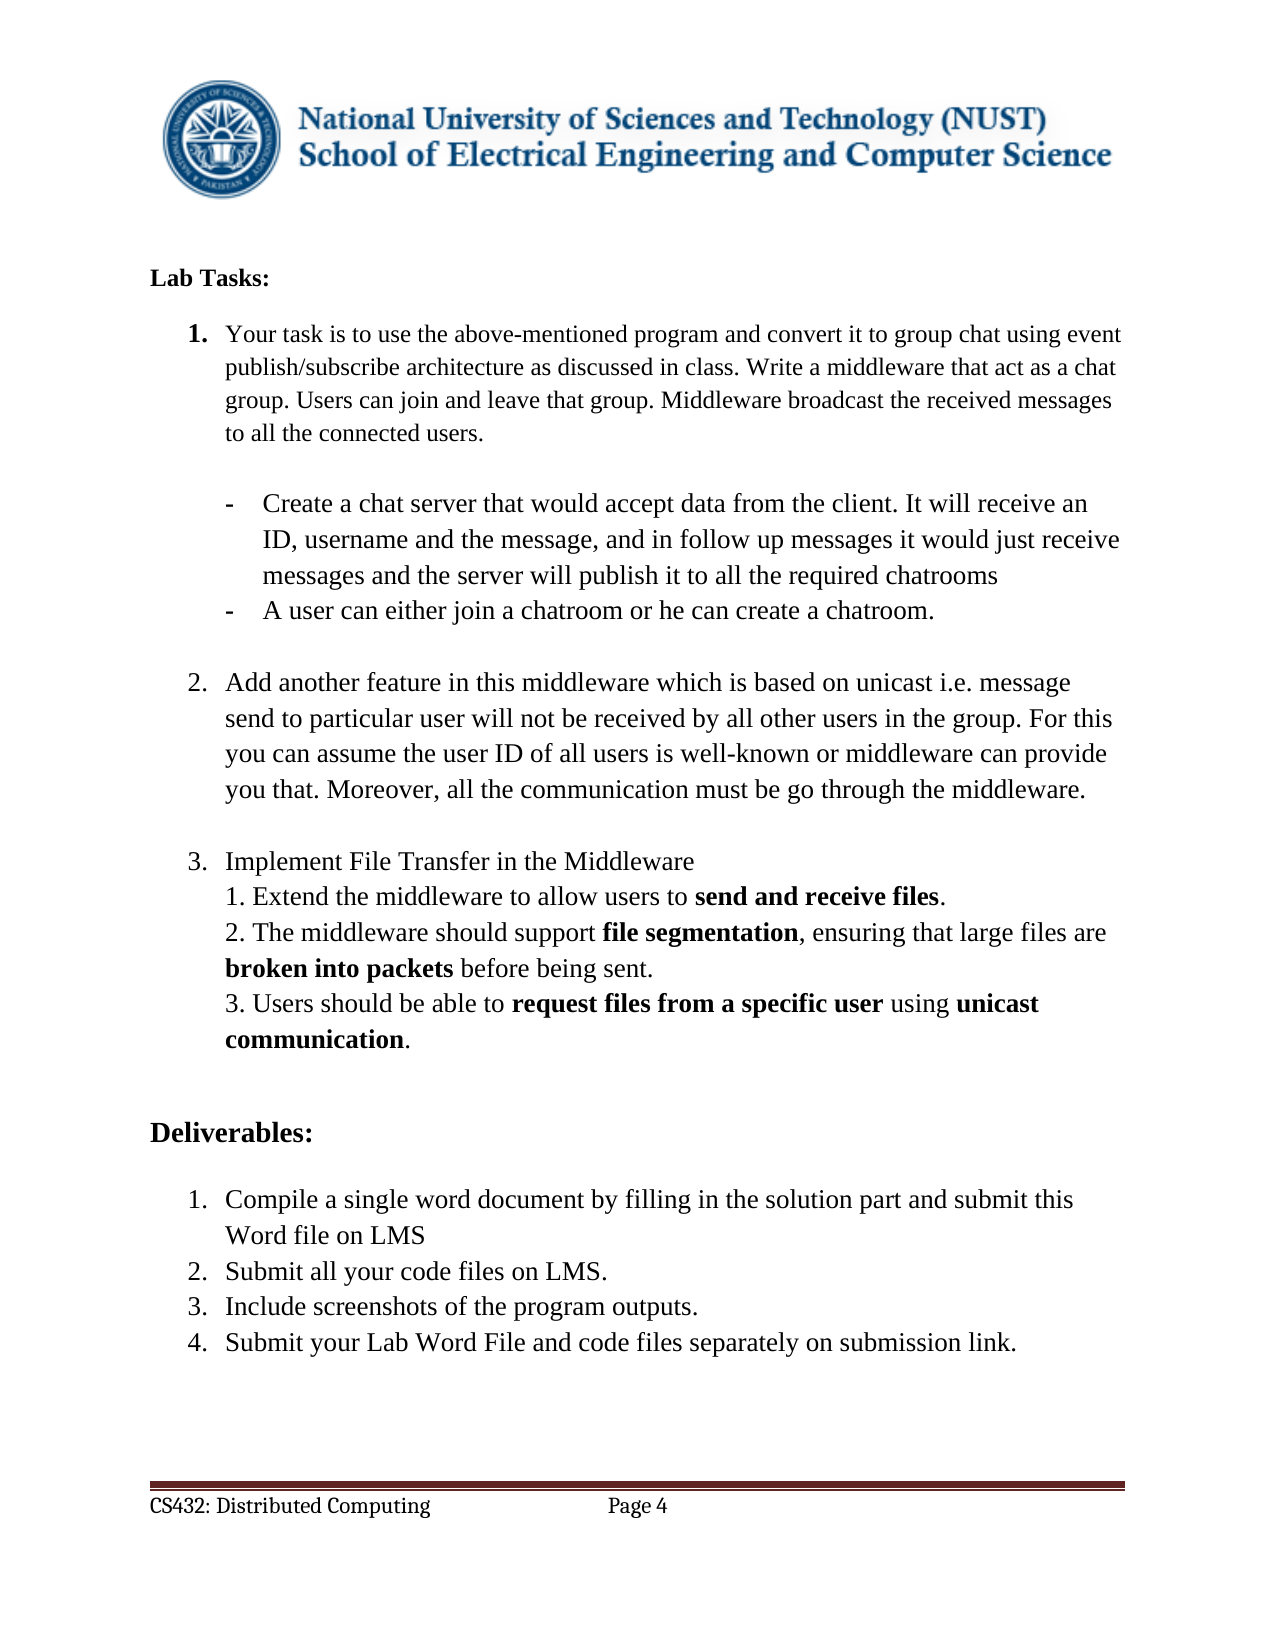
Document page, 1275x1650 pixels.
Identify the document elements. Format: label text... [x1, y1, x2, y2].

subtitle Deliverables: [150, 1116, 1125, 1179]
list Create a chat server that would accept data from the client. It will receive an ID, username and the message, and in follow up messages it would just receive messages and the server will publish it to all the required chatrooms [225, 487, 1125, 590]
list Submit all your code files on LMS. [187, 1254, 1125, 1286]
text Lab Tasks: [150, 263, 1125, 292]
list Add another feature in this middleware which is based on unicast i.e. message send to particular user will not be received by all other users in the group. For this you can assume the user ID of all users is well-known or middleware can provide you that. Moreover, all the communication must be go through the middleware. [187, 666, 1125, 804]
picture [150, 75, 1125, 210]
list Submit your Lab Word File and code files separately on submission link. [187, 1326, 1125, 1357]
list Include screenshots of the program outputs. [187, 1290, 1125, 1321]
list Compile a single word document by filling in the solution part and submit this Word file on LMS [187, 1183, 1125, 1250]
list Your task is to use the above-mentioned program and convert it to group chat using event publish/subscribe architecture as discussed in class. Write a middleware that act as a chat group. Users can join and leave that group. Middleware broadcast the received messages to all the connected users. [187, 317, 1125, 447]
list Implement File Transfer in the Middleware 1. Extend the middleware to allow users to send and receive files. 2. The middleware should support file segmentation, ensuring that large files are broken into packets before being sent. 3. Users should be able to request files from a specific user using unicast communication. [187, 844, 1125, 1054]
list A user can either join a chatroom or he can create a chatroom. [225, 594, 1125, 626]
